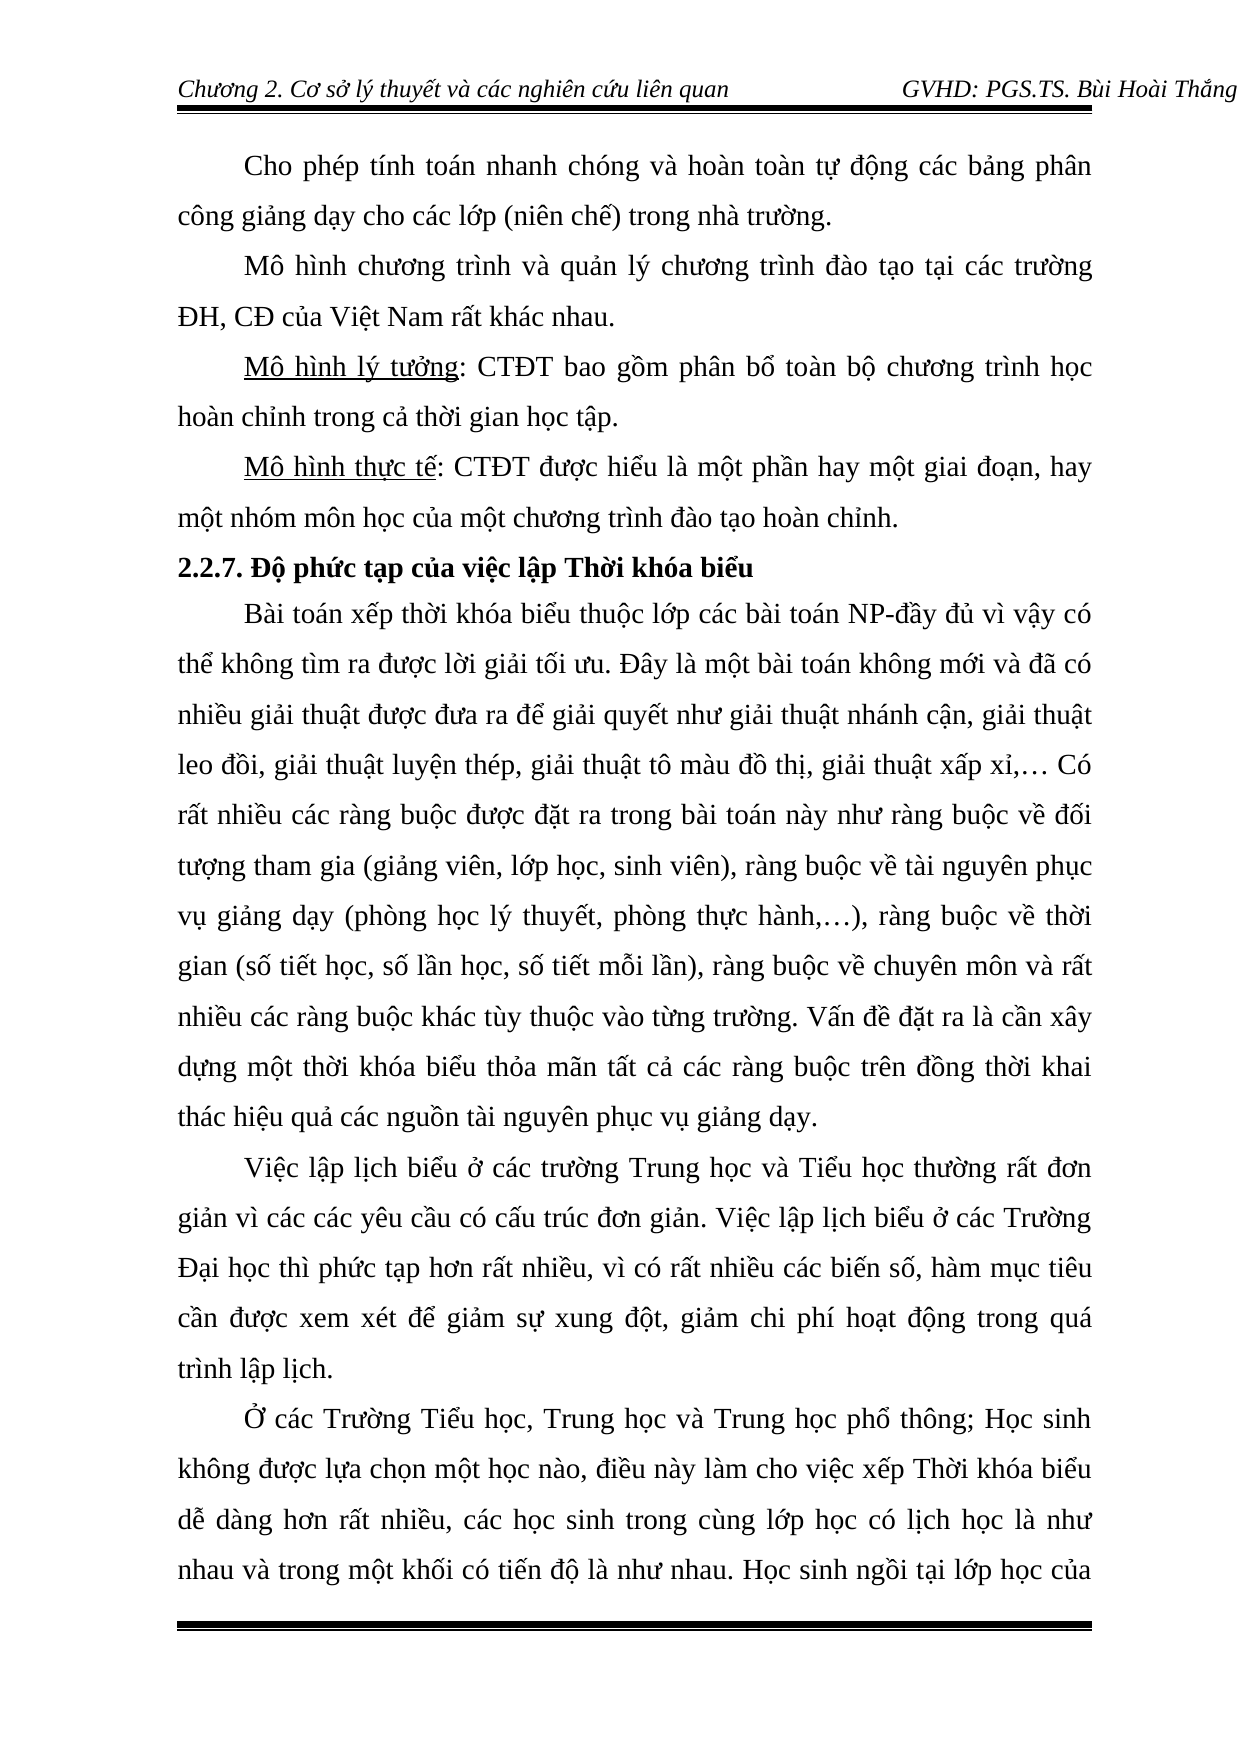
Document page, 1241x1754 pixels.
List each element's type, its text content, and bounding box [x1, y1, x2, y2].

text Cho phép tính toán nhanh chóng và hoàn toàn tự động các bảng phân công giảng dạy cho các lớp (niên chế) trong nhà trường. [177, 148, 1092, 232]
text Mô hình chương trình và quản lý chương trình đào tạo tại các trường ĐH, CĐ của Việt Nam rất khác nhau. [177, 248, 1092, 332]
text Mô hình thực tế: CTĐT được hiểu là một phần hay một giai đoạn, hay một nhóm môn học của một chương trình đào tạo hoàn chỉnh. [177, 449, 1092, 533]
text Việc lập lịch biểu ở các trường Trung học và Tiểu học thường rất đơn giản vì các các yêu cầu có cấu trúc đơn giản. Việc lập lịch biểu ở các Trường Đại học thì phức tạp hơn rất nhiều, vì có rất nhiều các biến số, hàm mục tiêu cần được xem xét để giảm sự xung đột, giảm chi phí hoạt động trong quá trình lập lịch. [177, 1150, 1092, 1384]
text Mô hình lý tưởng: CTĐT bao gồm phân bổ toàn bộ chương trình học hoàn chỉnh trong cả thời gian học tập. [177, 349, 1092, 433]
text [177, 1401, 1092, 1586]
text Độ phức tạp của việc lập Thời khóa biểu [177, 550, 1092, 584]
text Bài toán xếp thời khóa biểu thuộc lớp các bài toán NP-đầy đủ vì vậy có thể không tìm ra được lời giải tối ưu. Đây là một bài toán không mới và đã có nhiều giải thuật được đưa ra để giải quyết như giải thuật nhánh cận, giải thuật leo đồi, giải thuật luyện thép, giải thuật tô màu đồ thị, giải thuật xấp xỉ,… Có rất nhiều các ràng buộc được đặt ra trong bài toán này như ràng buộc về đối tượng tham gia (giảng viên, lớp học, sinh viên), ràng buộc về tài nguyên phục vụ giảng dạy (phòng học lý thuyết, phòng thực hành,…), ràng buộc về thời gian (số tiết học, số lần học, số tiết mỗi lần), ràng buộc về chuyên môn và rất nhiều các ràng buộc khác tùy thuộc vào từng trường. Vấn đề đặt ra là cần xây dựng một thời khóa biểu thỏa mãn tất cả các ràng buộc trên đồng thời khai thác hiệu quả các nguồn tài nguyên phục vụ giảng dạy. [177, 596, 1092, 1133]
